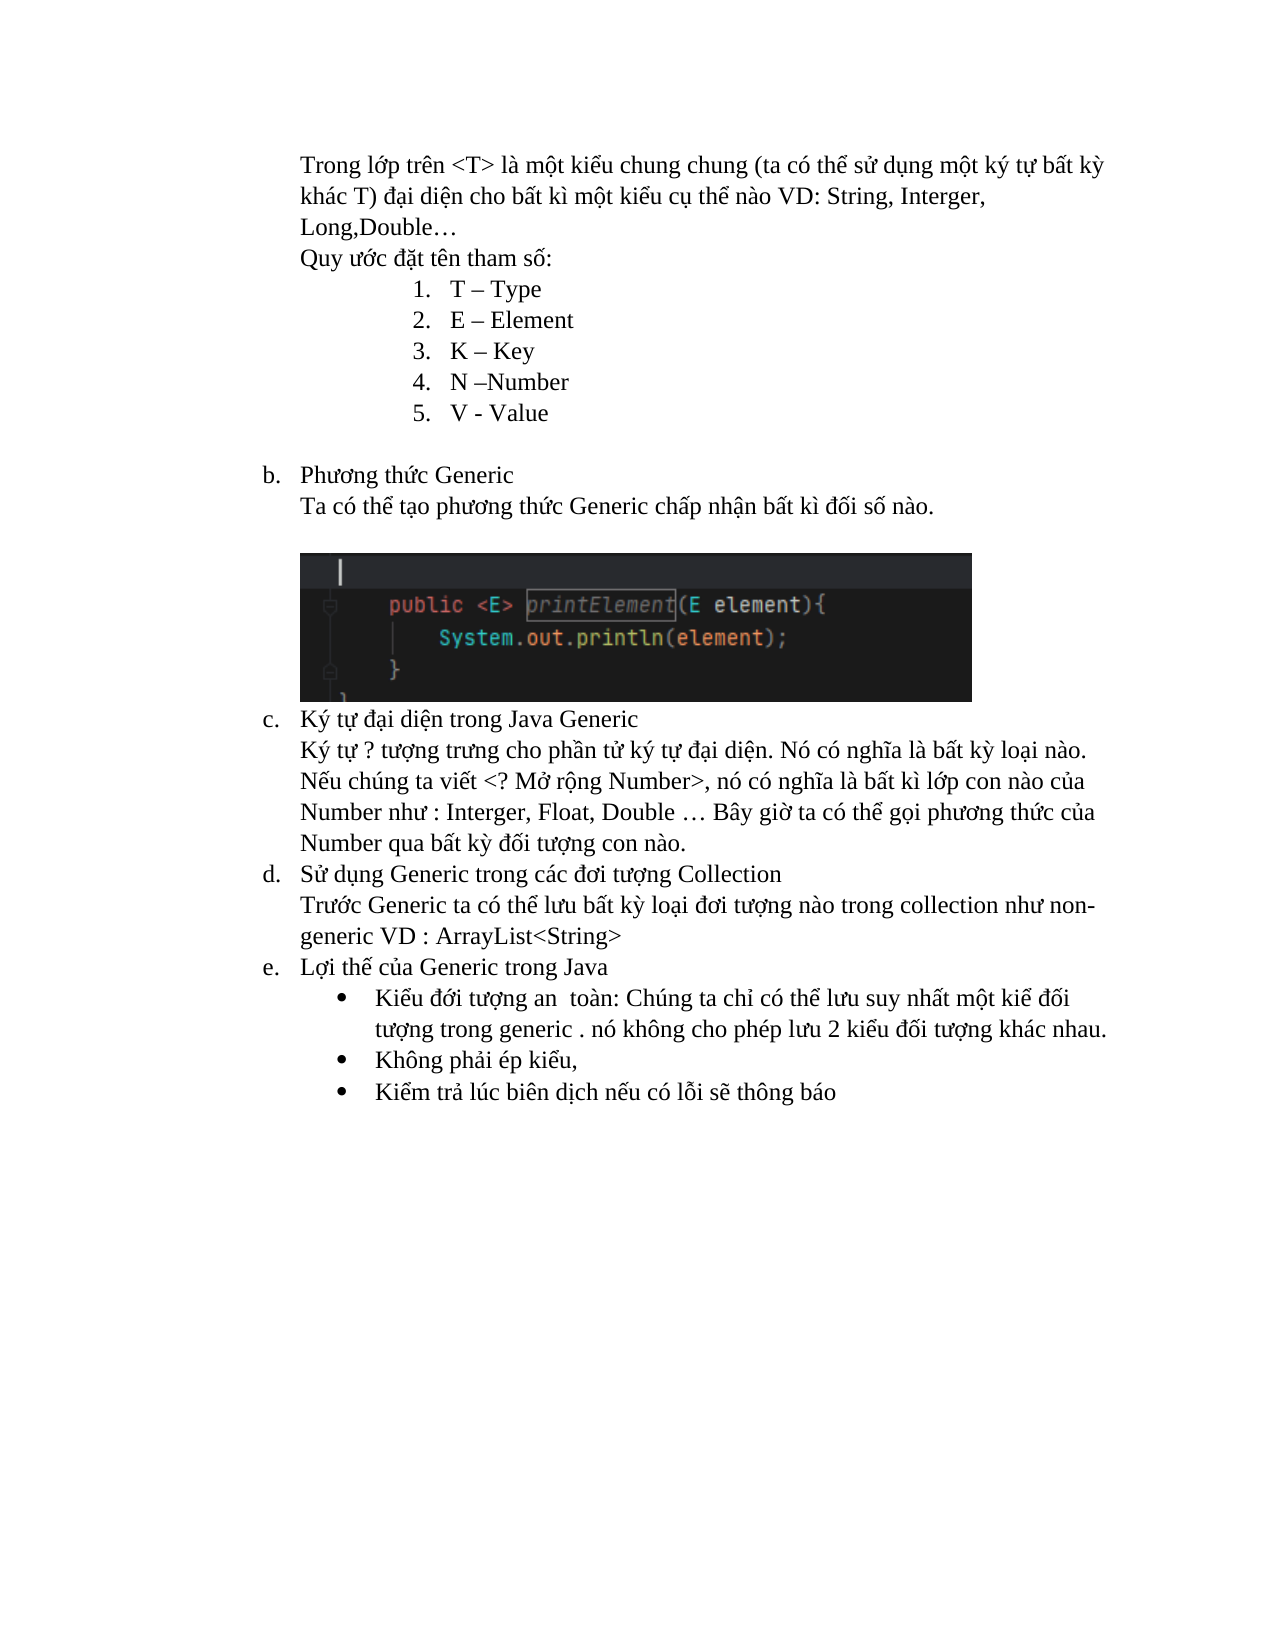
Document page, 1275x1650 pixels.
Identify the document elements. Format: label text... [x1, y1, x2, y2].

list Không phải ép kiểu, [337, 1046, 1125, 1074]
list T – Type [412, 274, 1125, 303]
list Ký tự đại diện trong Java Generic [262, 704, 1125, 733]
list Phương thức Generic [262, 460, 1125, 489]
list Ký tự ? tượng trưng cho phần tử ký tự đại diện. Nó có nghĩa là bất kỳ loại nào. Nếu chúng ta viết <? Mở rộng Number>, nó có nghĩa là bất kì lớp con nào của Number như : Interger, Float, Double … Bây giờ ta có thể gọi phương thức của Number qua bất kỳ đối tượng con nào. [300, 735, 1125, 857]
list K – Key [412, 336, 1125, 365]
list Sử dụng Generic trong các đơi tượng Collection [262, 859, 1125, 888]
list Trong lớp trên <T> là một kiểu chung chung (ta có thể sử dụng một ký tự bất kỳ khác T) đại diện cho bất kì một kiểu cụ thể nào VD: String, Interger, Long,Double… [300, 150, 1125, 241]
picture [300, 553, 972, 702]
list Ta có thể tạo phương thức Generic chấp nhận bất kì đối số nào. [300, 491, 1125, 520]
list E – Element [412, 305, 1125, 334]
list Kiểu đới tượng an toàn: Chúng ta chỉ có thể lưu suy nhất một kiể đối tượng trong generic . nó không cho phép lưu 2 kiểu đối tượng khác nhau. [337, 983, 1125, 1043]
list Kiểm trả lúc biên dịch nếu có lỗi sẽ thông báo [337, 1077, 1125, 1105]
list N –Number [412, 367, 1125, 396]
list Lợi thế của Generic trong Java [262, 952, 1125, 981]
list Trước Generic ta có thể lưu bất kỳ loại đơi tượng nào trong collection như non-generic VD : ArrayList<String> [300, 890, 1125, 950]
list V - Value [412, 398, 1125, 427]
list Quy ước đặt tên tham số: [300, 243, 1125, 272]
